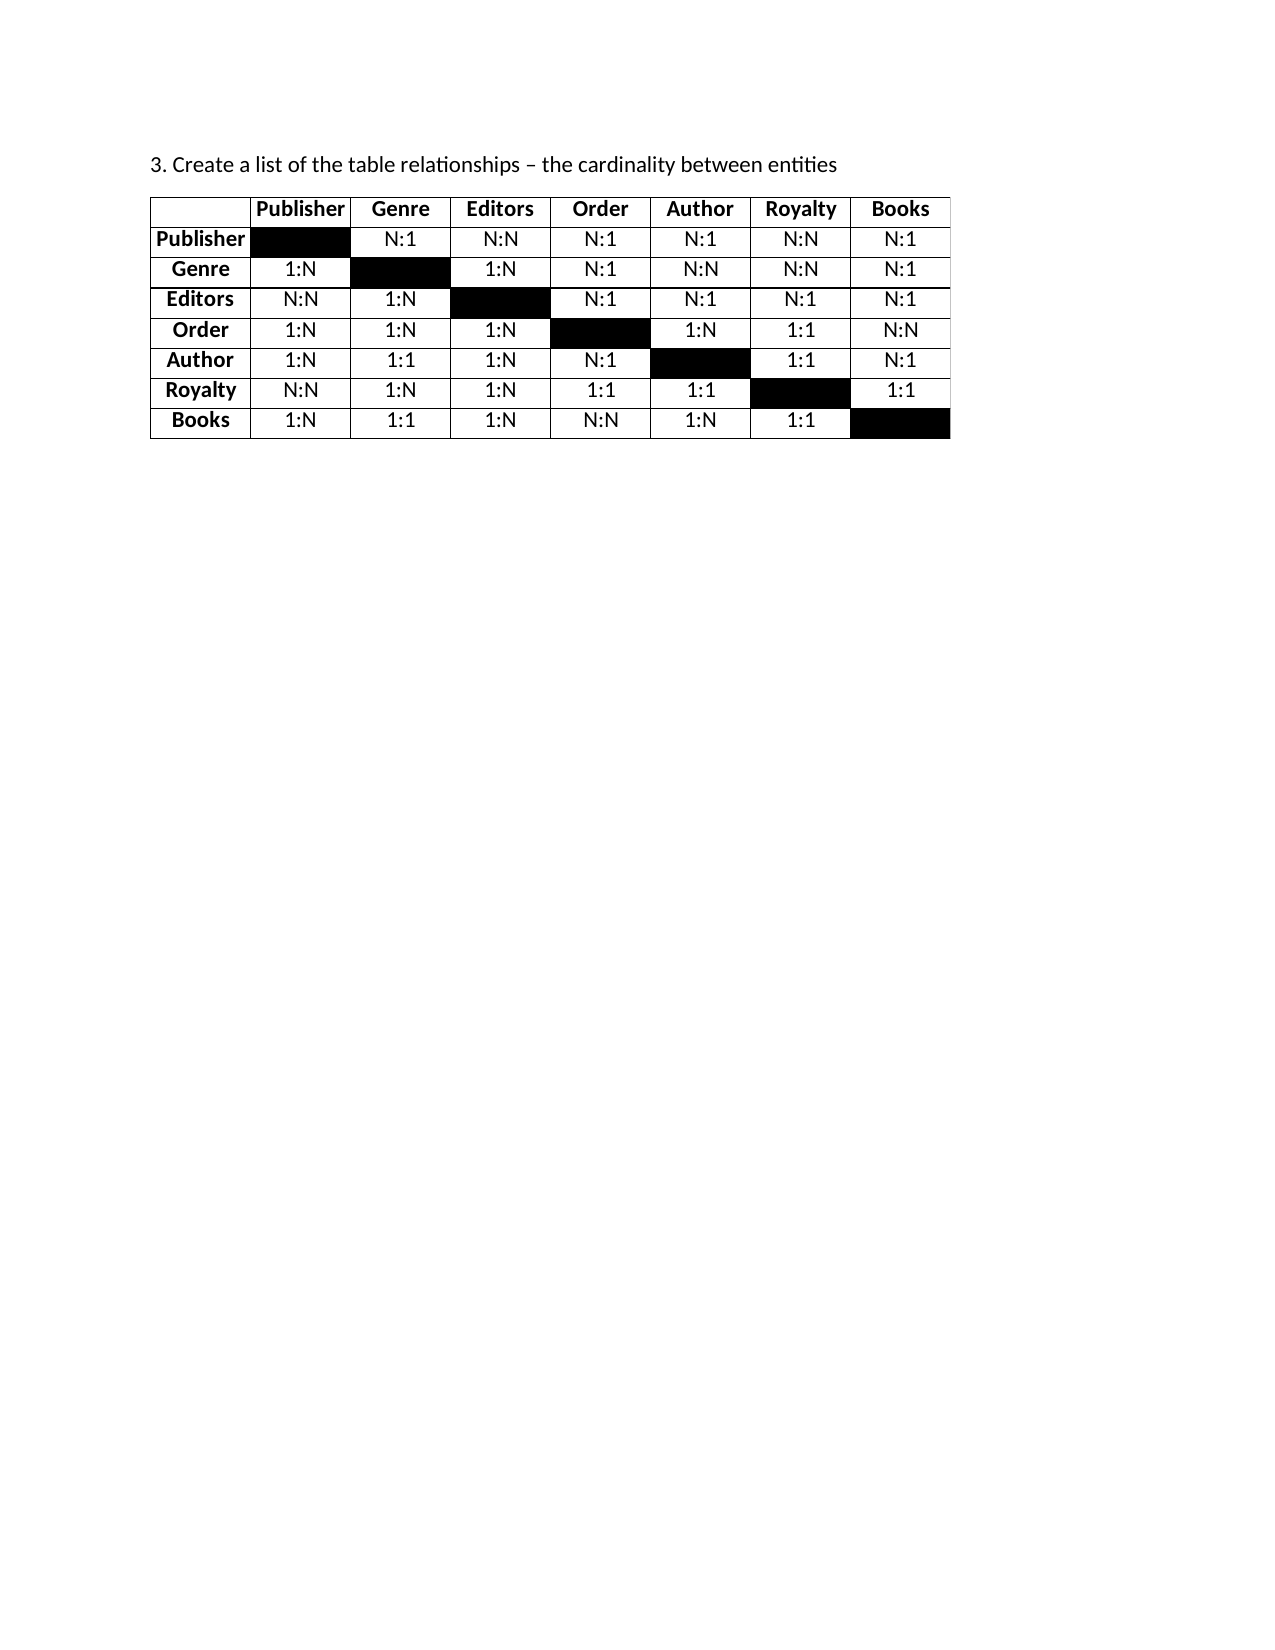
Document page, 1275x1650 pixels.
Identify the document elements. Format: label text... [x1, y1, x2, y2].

text 3. Create a list of the table relationships – the cardinality between entities [150, 150, 1125, 178]
